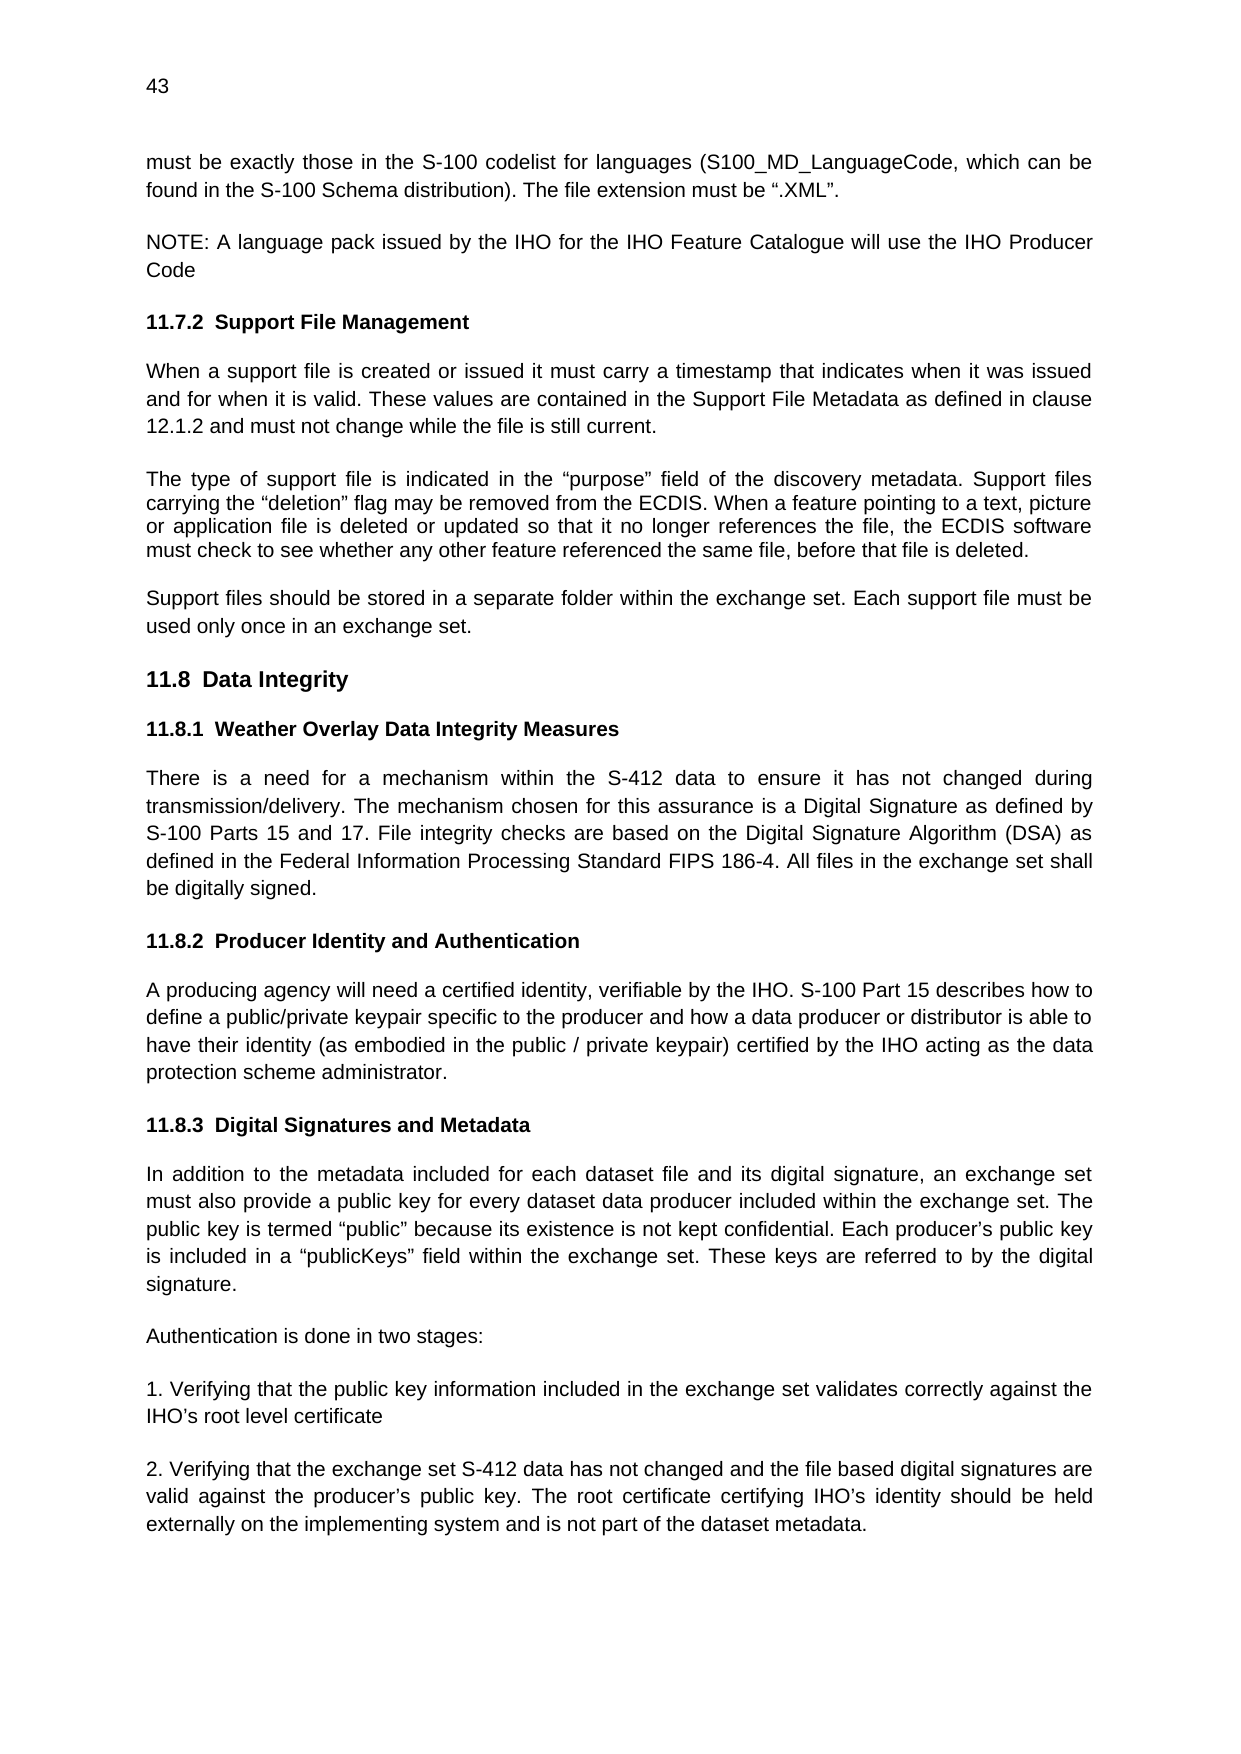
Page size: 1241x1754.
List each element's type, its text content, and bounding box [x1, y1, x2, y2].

text 1. Verifying that the public key information included in the exchange set validates correctly against the IHO’s root level certificate [146, 1377, 1094, 1428]
text Authentication is done in two stages: [146, 1324, 1094, 1348]
text NOTE: A language pack issued by the IHO for the IHO Feature Catalogue will use the IHO Producer Code [146, 230, 1094, 281]
subtitle Producer Identity and Authentication [146, 929, 1094, 953]
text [146, 150, 1094, 201]
text In addition to the metadata included for each dataset file and its digital signature, an exchange set must also provide a public key for every dataset data producer included within the exchange set. The public key is termed “public” because its existence is not kept confidential. Each producer’s public key is included in a “publicKeys” field within the exchange set. These keys are referred to by the digital signature. [146, 1162, 1094, 1296]
subtitle Weather Overlay Data Integrity Measures [146, 717, 1094, 741]
text Support files should be stored in a separate folder within the exchange set. Each support file must be used only once in an exchange set. [146, 586, 1094, 638]
text 2. Verifying that the exchange set S-412 data has not changed and the file based digital signatures are valid against the producer’s public key. The root certificate certifying IHO’s identity should be held externally on the implementing system and is not part of the dataset metadata. [146, 1457, 1094, 1536]
subtitle Digital Signatures and Metadata [146, 1113, 1094, 1137]
text The type of support file is indicated in the “purpose” field of the discovery metadata. Support files carrying the “deletion” flag may be removed from the ECDIS. When a feature pointing to a text, picture or application file is deleted or updated so that it no longer references the file, the ECDIS software must check to see whether any other feature referenced the same file, before that file is deleted. [146, 466, 1094, 562]
text When a support file is created or issued it must carry a timestamp that indicates when it was issued and for when it is valid. These values are contained in the Support File Metadata as defined in clause 12.1.2 and must not change while the file is still current. [146, 359, 1094, 438]
subtitle Support File Management [146, 310, 1094, 334]
text There is a need for a mechanism within the S-412 data to ensure it has not changed during transmission/delivery. The mechanism chosen for this assurance is a Digital Signature as defined by S-100 Parts 15 and 17. File integrity checks are based on the Digital Signature Algorithm (DSA) as defined in the Federal Information Processing Standard FIPS 186-4. All files in the exchange set shall be digitally signed. [146, 766, 1094, 900]
text A producing agency will need a certified identity, verifiable by the IHO. S-100 Part 15 describes how to define a public/private keypair specific to the producer and how a data producer or distributor is able to have their identity (as embodied in the public / private keypair) certified by the IHO acting as the data protection scheme administrator. [146, 978, 1094, 1084]
subtitle Data Integrity [146, 666, 1094, 692]
